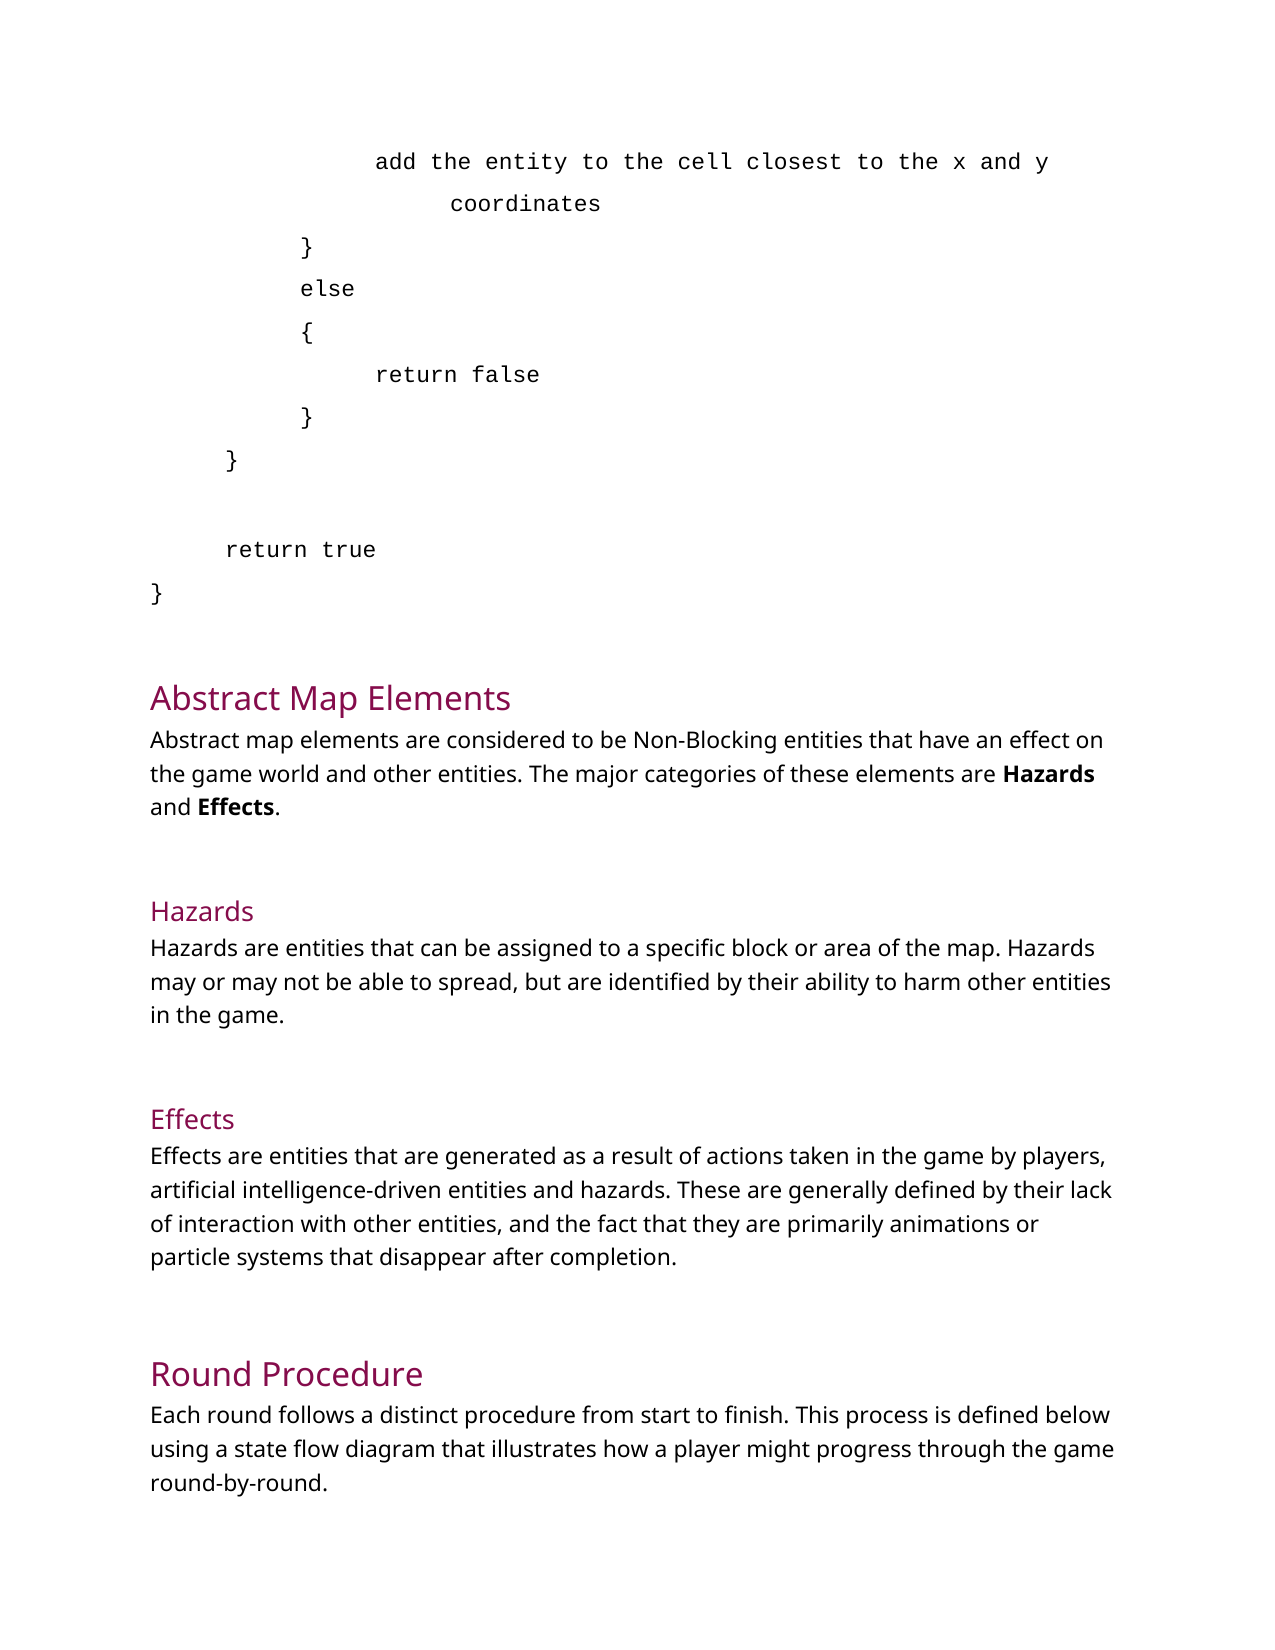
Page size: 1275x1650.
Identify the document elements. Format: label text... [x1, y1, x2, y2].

text } [150, 406, 1125, 432]
subtitle Effects [150, 1100, 1125, 1137]
text return true [150, 539, 1125, 565]
text } [150, 581, 1125, 607]
subtitle Abstract Map Elements [150, 675, 1125, 720]
subtitle Hazards [150, 892, 1125, 929]
text else [150, 278, 1125, 304]
text } [150, 448, 1125, 474]
text return false [150, 363, 1125, 389]
text Effects are entities that are generated as a result of actions taken in the game by players, artificial intelligence-driven entities and hazards. These are generally defined by their lack of interaction with other entities, and the fact that they are primarily animations or particle systems that disappear after completion. [150, 1140, 1125, 1273]
text Hazards are entities that can be assigned to a specific block or area of the map. Hazards may or may not be able to spread, but are identified by their ability to harm other entities in the game. [150, 932, 1125, 1031]
text } [150, 235, 1125, 261]
text Abstract map elements are considered to be Non-Blocking entities that have an effect on the game world and other entities. The major categories of these elements are Hazards and Effects. [150, 724, 1125, 823]
text add the entity to the cell closest to the x and y [150, 150, 1125, 176]
text { [150, 320, 1125, 346]
text Each round follows a distinct procedure from start to finish. This process is defined below using a state flow diagram that illustrates how a player might progress through the game round-by-round. [150, 1399, 1125, 1498]
text coordinates [375, 193, 1125, 218]
subtitle Round Procedure [150, 1351, 1125, 1396]
